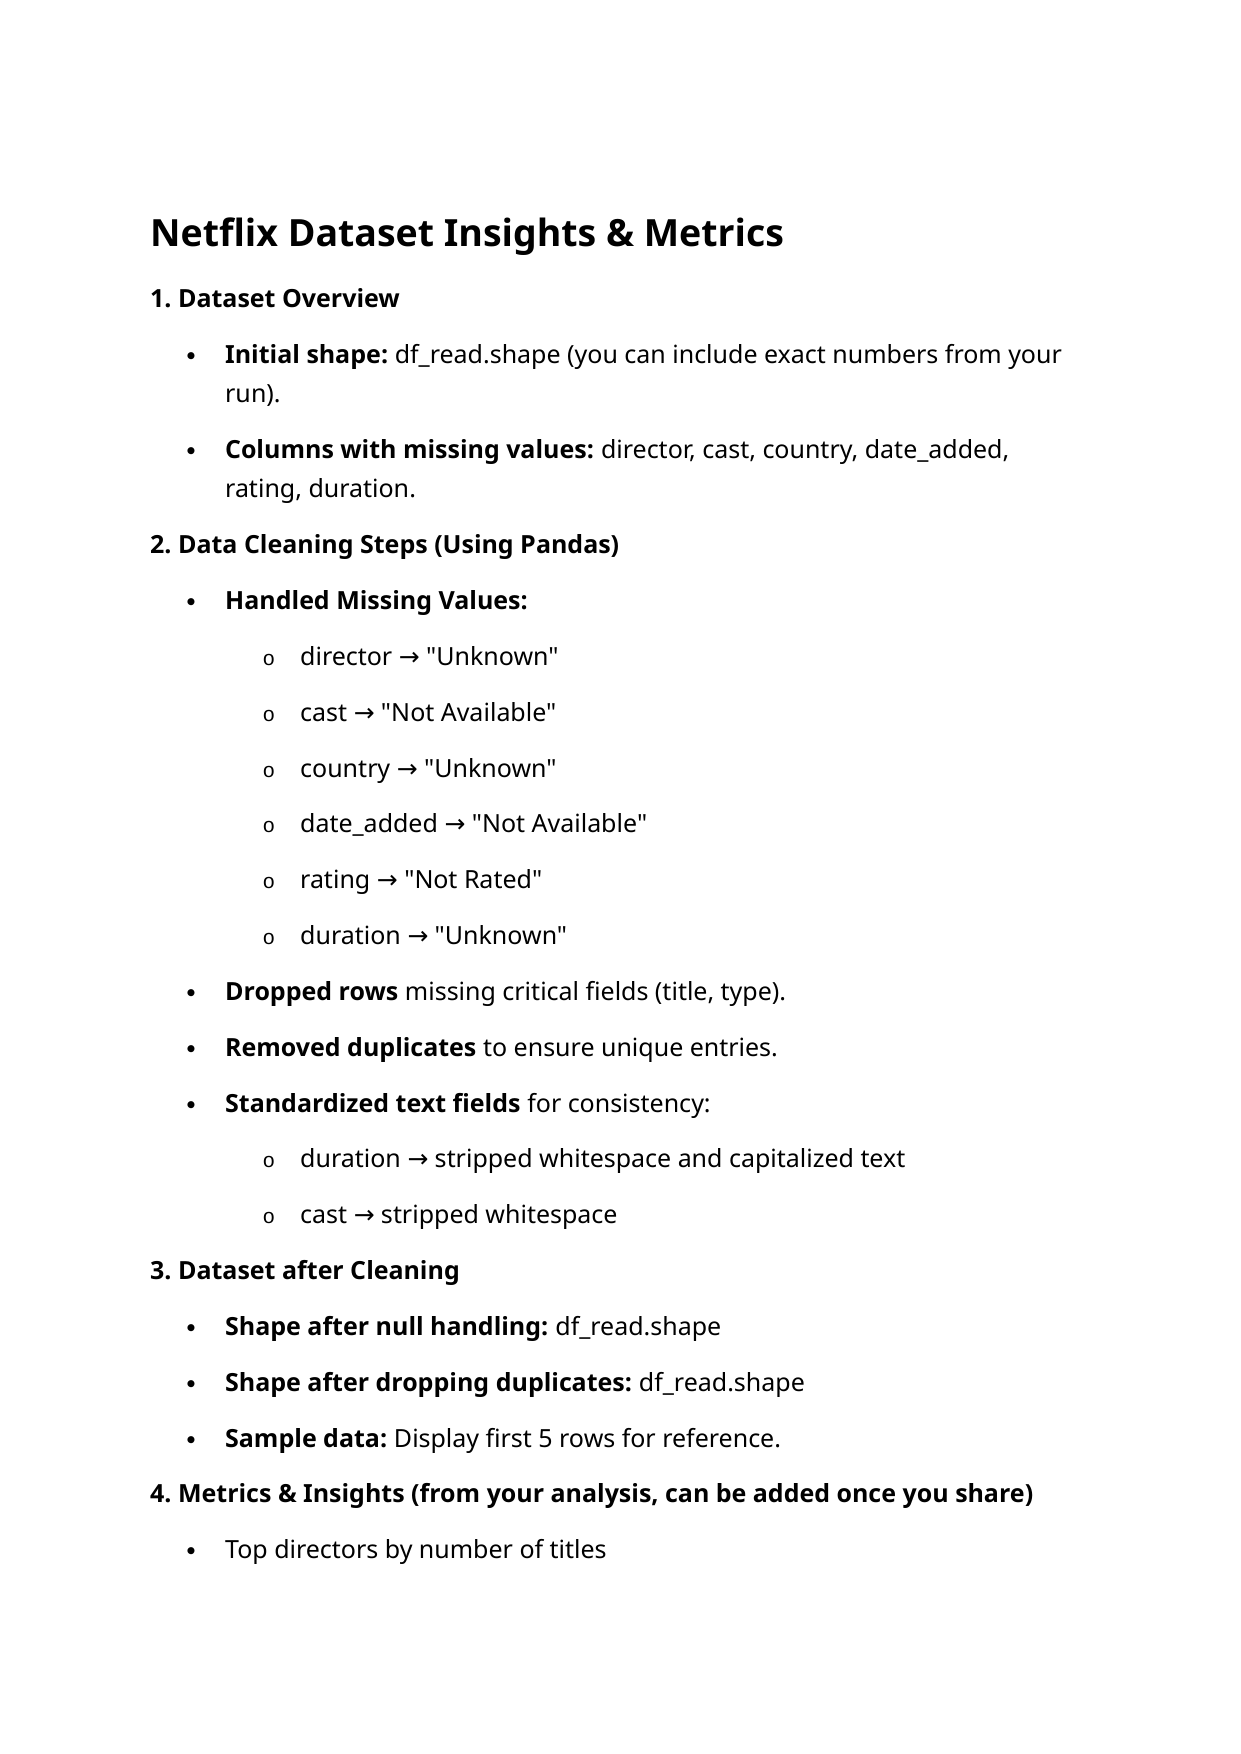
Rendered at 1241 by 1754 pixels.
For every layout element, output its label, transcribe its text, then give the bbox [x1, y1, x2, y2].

list rating → "Not Rated" [262, 862, 1090, 896]
text 4. Metrics & Insights (from your analysis, can be added once you share) [150, 1476, 1090, 1510]
text 1. Dataset Overview [150, 281, 1090, 315]
text 2. Data Cleaning Steps (Using Pandas) [150, 527, 1090, 561]
list Initial shape: df_read.shape (you can include exact numbers from your run). [187, 337, 1090, 410]
list Top directors by number of titles [187, 1532, 1090, 1566]
list Dropped rows missing critical fields (title, type). [187, 974, 1090, 1008]
list Sample data: Display first 5 rows for reference. [187, 1420, 1090, 1454]
list Standardized text fields for consistency: [187, 1085, 1090, 1119]
list cast → stripped whitespace [262, 1197, 1090, 1231]
list duration → stripped whitespace and capitalized text [262, 1141, 1090, 1175]
list Handled Missing Values: [187, 583, 1090, 617]
text 3. Dataset after Cleaning [150, 1253, 1090, 1287]
list duration → "Unknown" [262, 918, 1090, 952]
list Removed duplicates to ensure unique entries. [187, 1029, 1090, 1063]
list Shape after null handling: df_read.shape [187, 1309, 1090, 1343]
text Netflix Dataset Insights & Metrics [150, 206, 1090, 257]
list date_added → "Not Available" [262, 806, 1090, 840]
list director → "Unknown" [262, 639, 1090, 673]
list Columns with missing values: director, cast, country, date_added, rating, duration. [187, 432, 1090, 505]
list cast → "Not Available" [262, 694, 1090, 728]
list Shape after dropping duplicates: df_read.shape [187, 1364, 1090, 1398]
list country → "Unknown" [262, 750, 1090, 784]
